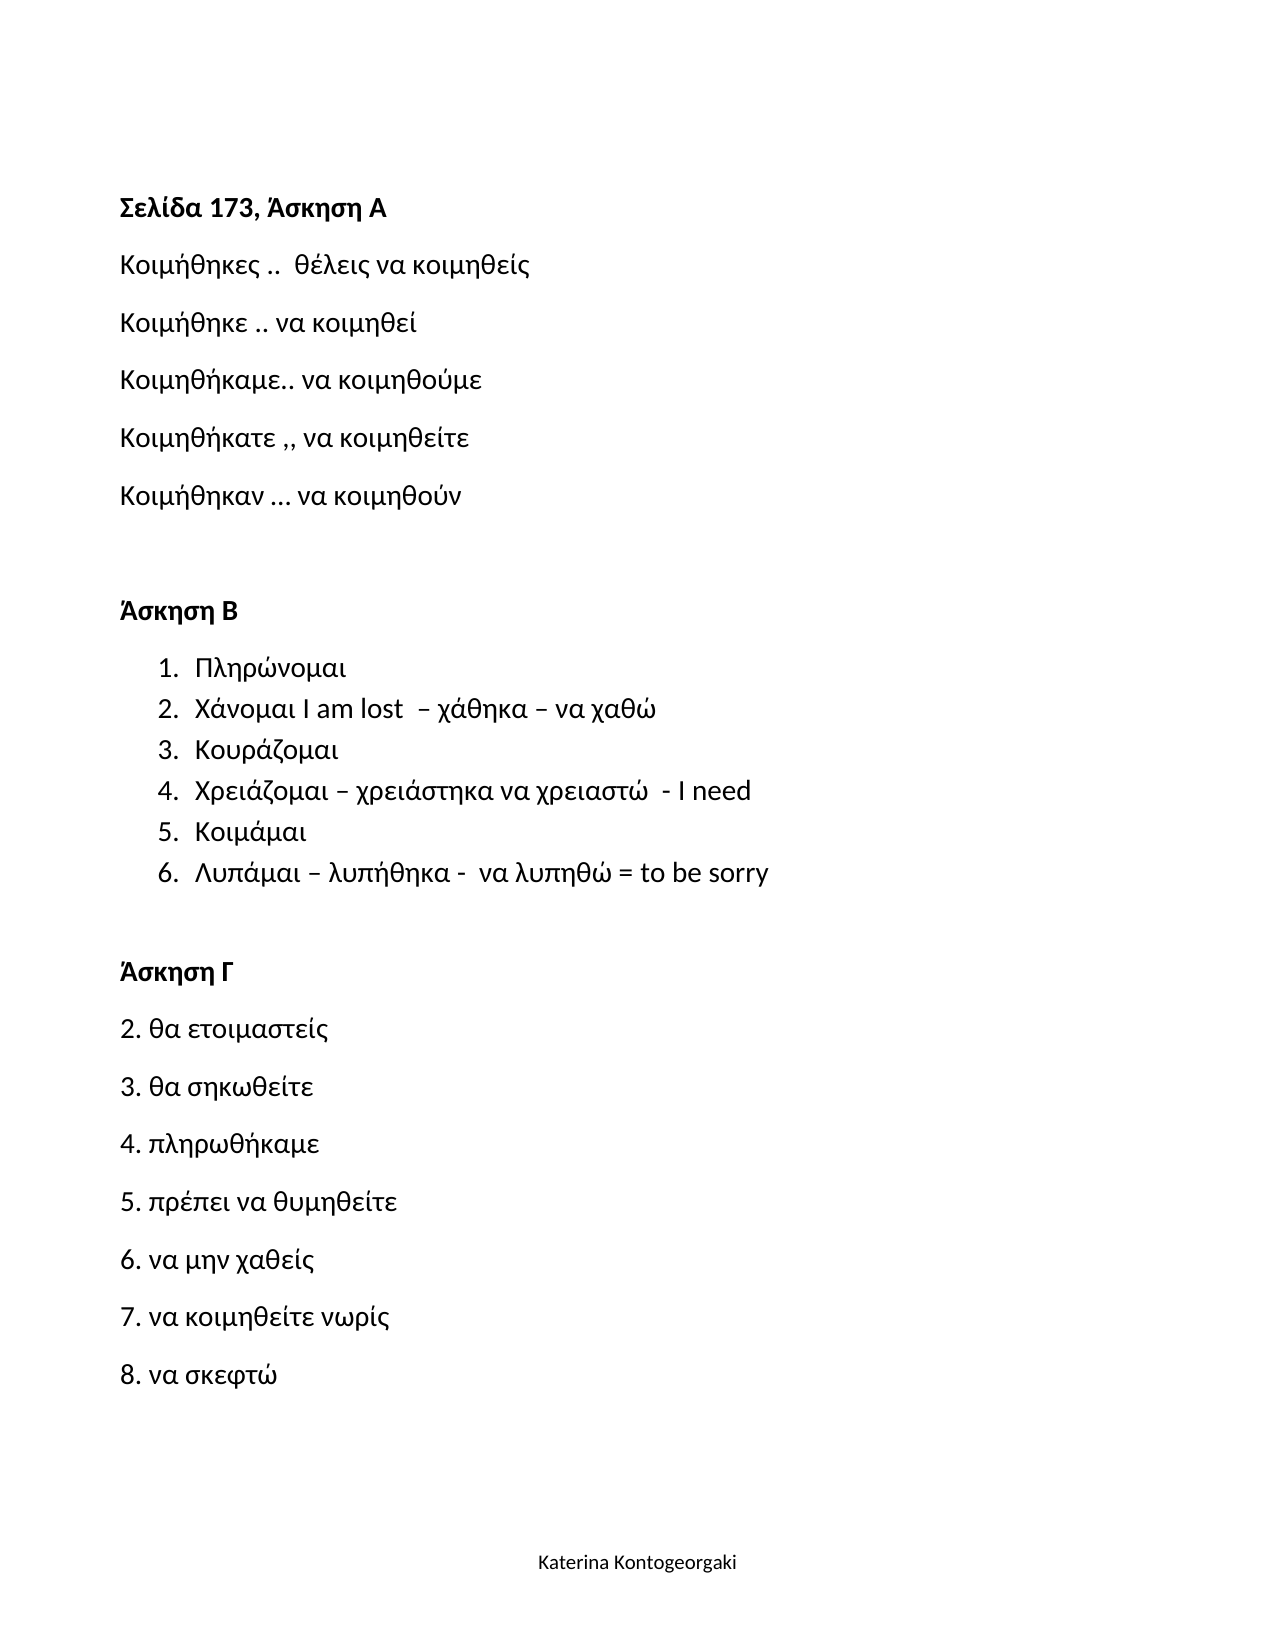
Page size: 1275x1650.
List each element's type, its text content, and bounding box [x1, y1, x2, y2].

text Κοιμηθήκαμε.. να κοιμηθούμε [120, 361, 1155, 397]
text 5. πρέπει να θυμηθείτε [120, 1183, 1155, 1219]
text 7. να κοιμηθείτε νωρίς [120, 1298, 1155, 1334]
text 6. να μην χαθείς [120, 1241, 1155, 1276]
text 2. θα ετοιμαστείς [120, 1010, 1155, 1046]
text 8. να σκεφτώ [120, 1356, 1155, 1392]
text Κοιμήθηκαν … να κοιμηθούν [120, 477, 1155, 512]
text Κοιμηθήκατε ,, να κοιμηθείτε [120, 419, 1155, 455]
list Πληρώνομαι [157, 649, 1155, 685]
text Σελίδα 173, Άσκηση Α [120, 189, 1155, 224]
list Χρειάζομαι – χρειάστηκα να χρειαστώ - I need [157, 772, 1155, 808]
text 3. θα σηκωθείτε [120, 1068, 1155, 1103]
text Άσκηση Β [120, 592, 1155, 627]
list Χάνομαι I am lost – χάθηκα – να χαθώ [157, 690, 1155, 726]
list Λυπάμαι – λυπήθηκα - να λυπηθώ = to be sorry [157, 854, 1155, 890]
text Άσκηση Γ [120, 953, 1155, 988]
list Κοιμάμαι [157, 813, 1155, 849]
text Κοιμήθηκε .. να κοιμηθεί [120, 304, 1155, 339]
text 4. πληρωθήκαμε [120, 1126, 1155, 1161]
text Κοιμήθηκες .. θέλεις να κοιμηθείς [120, 246, 1155, 282]
list Κουράζομαι [157, 731, 1155, 767]
